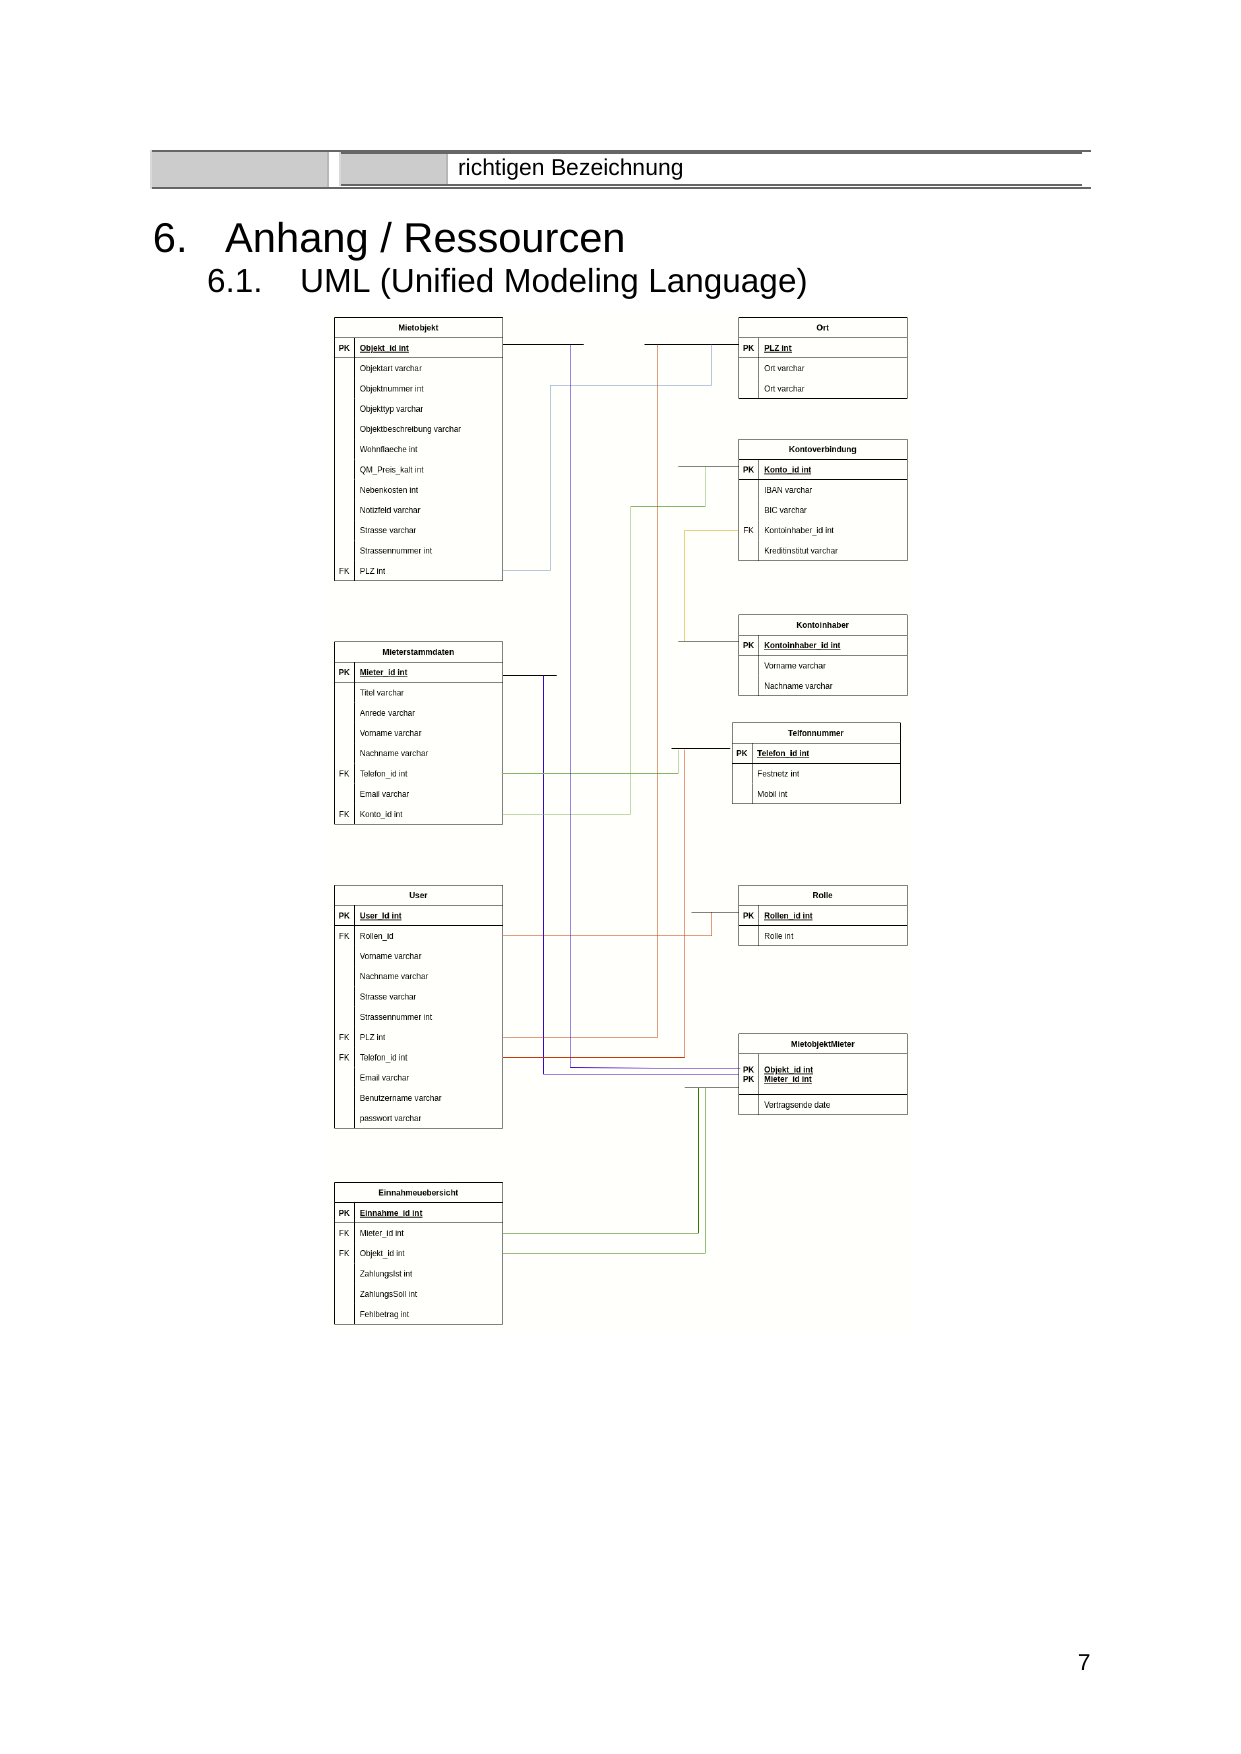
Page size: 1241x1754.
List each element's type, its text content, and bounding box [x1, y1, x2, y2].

table_header QS2 [152, 152, 327, 187]
table_header [329, 152, 1091, 187]
picture [327, 310, 914, 1331]
subtitle Anhang / Ressourcen [187, 214, 1090, 262]
subtitle UML (Unified Modeling Language) [262, 262, 1090, 300]
